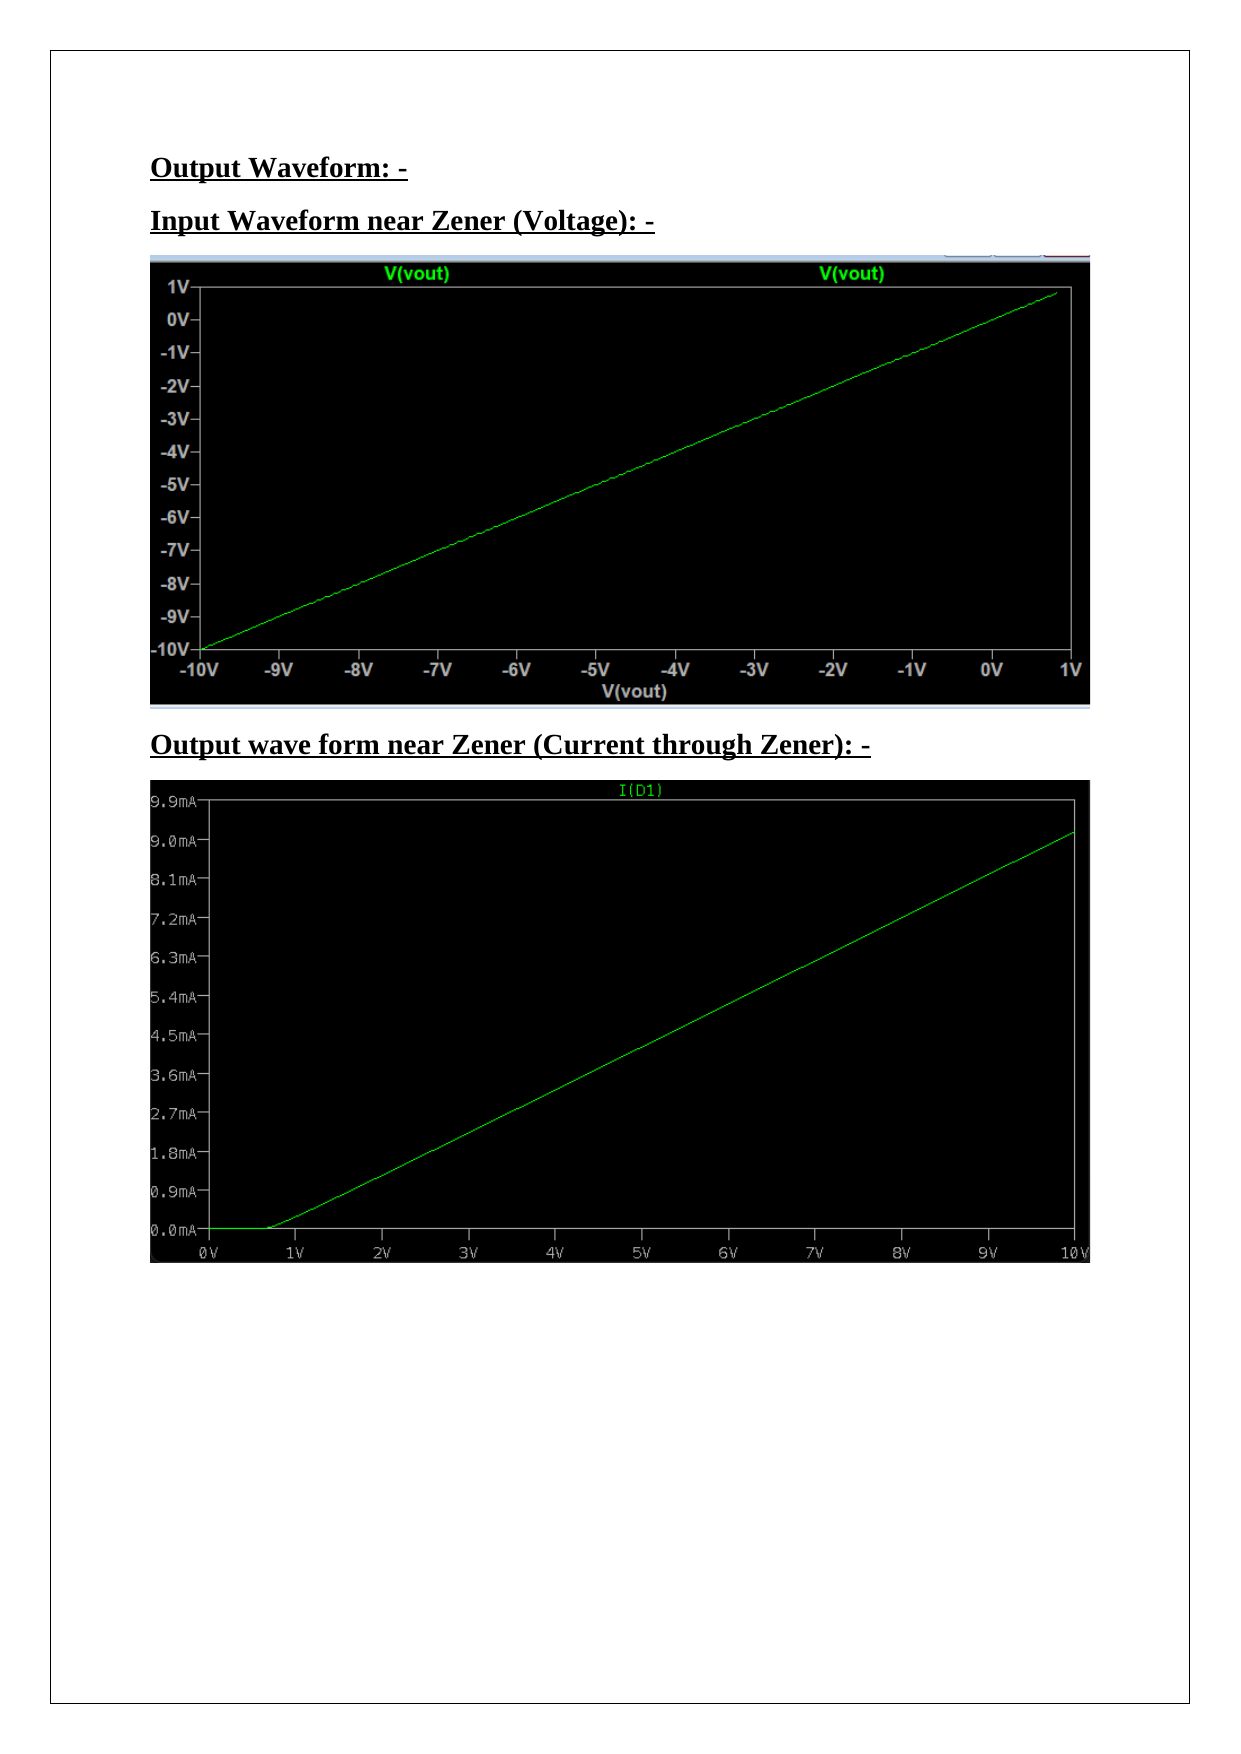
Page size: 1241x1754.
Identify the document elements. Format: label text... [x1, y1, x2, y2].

text Output Waveform: - [150, 150, 1090, 183]
text Input Waveform near Zener (Voltage): - [150, 203, 1090, 236]
text Output wave form near Zener (Current through Zener): - [150, 727, 1090, 761]
picture [150, 255, 1091, 709]
picture [150, 780, 1091, 1263]
